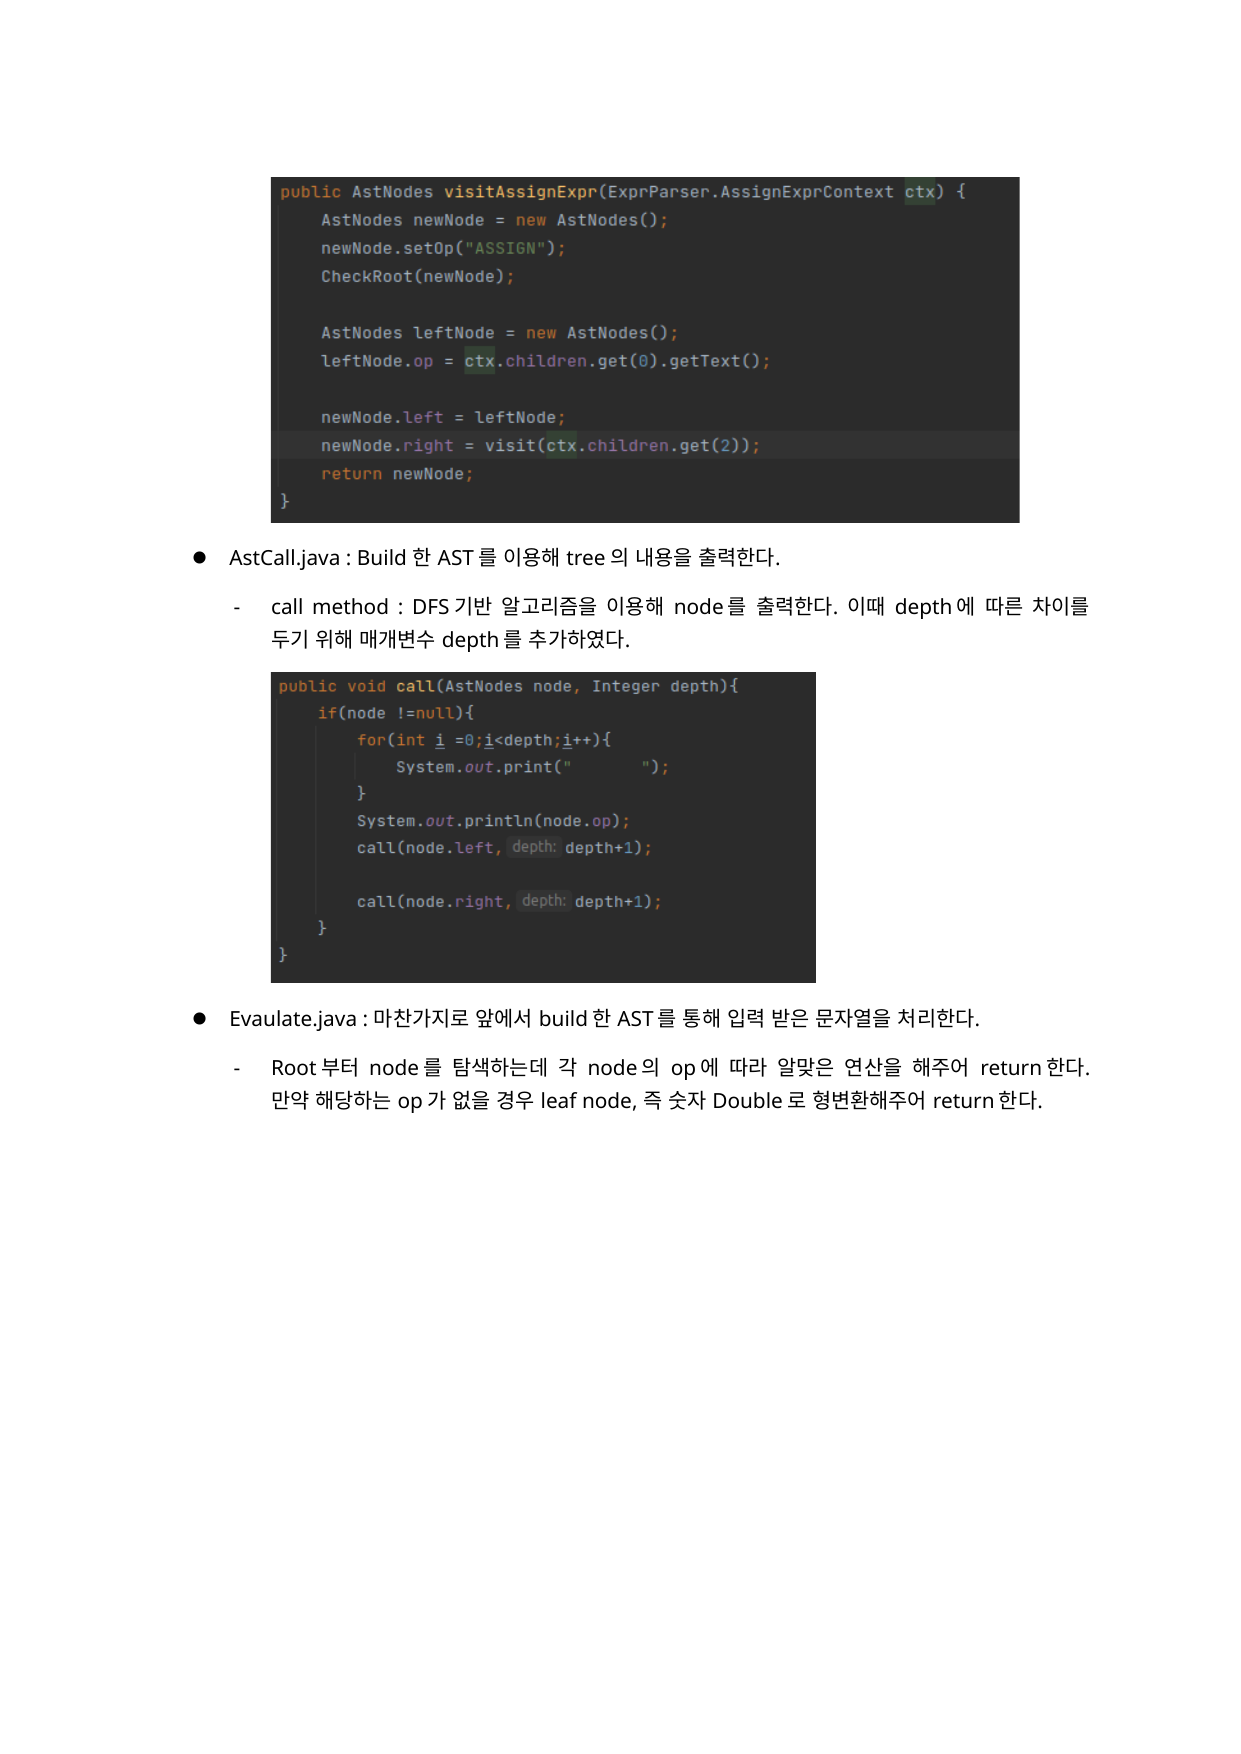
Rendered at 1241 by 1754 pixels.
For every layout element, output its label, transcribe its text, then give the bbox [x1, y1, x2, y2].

list AstCall.java : Build 한 AST를 이용해 tree의 내용을 출력한다. [192, 541, 1090, 571]
list Root부터 node를 탐색하는데 각 node의 op에 따라 알맞은 연산을 해주어 return한다. 만약 해당하는 op가 없을 경우 leaf node, 즉 숫자 Double로 형변환해주어 return한다. [233, 1051, 1090, 1114]
picture [270, 177, 1020, 523]
list call method : DFS기반 알고리즘을 이용해 node를 출력한다. 이때 depth에 따른 차이를 두기 위해 매개변수 depth를 추가하였다. [233, 590, 1090, 653]
list Evaulate.java : 마찬가지로 앞에서 build한 AST를 통해 입력 받은 문자열을 처리한다. [192, 1002, 1090, 1032]
picture [270, 672, 816, 983]
